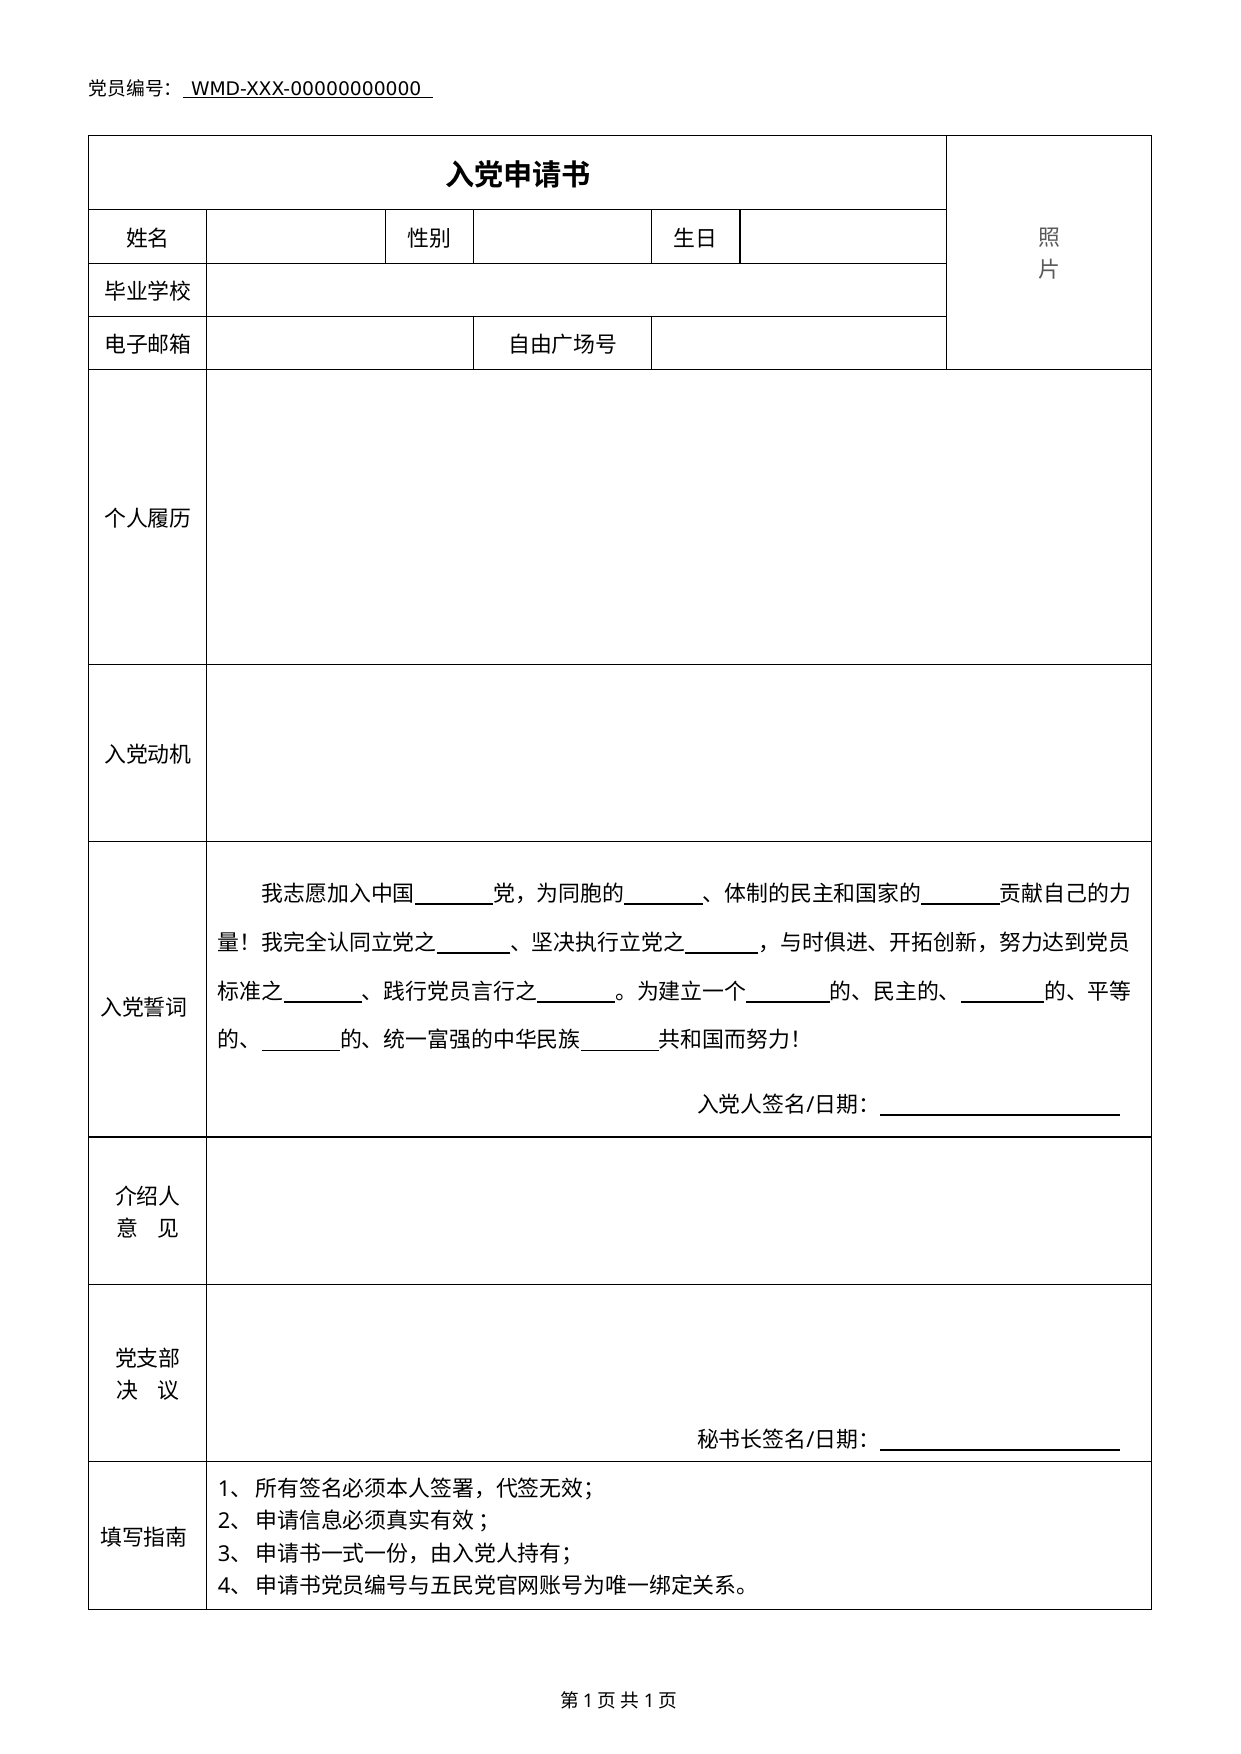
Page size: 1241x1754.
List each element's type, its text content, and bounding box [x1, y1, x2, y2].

table_cell 填写指南 [89, 1462, 206, 1609]
table_cell 所有签名必须本人签署，代签无效； 申请信息必须真实有效 ； 申请书一式一份，由入党人持有； 申请书党员编号与五民党官网账号为唯一绑定关系。 [207, 1462, 1151, 1609]
table_cell [652, 317, 946, 369]
table_cell [207, 665, 1151, 841]
table_cell 介绍人 意 见 [89, 1138, 206, 1284]
table_cell [207, 1138, 1151, 1284]
table_cell 党支部 决 议 [89, 1285, 206, 1461]
table_cell 入党誓词 [89, 842, 206, 1136]
table_cell 我志愿加入中国 党，为同胞的 、体制的民主和国家的 贡献自己的力量！我完全认同立党之 、坚决执行立党之 ，与时俱进、开拓创新，努力达到党员标准之 、践行党员言行之 。为建立一个 的、民主的、 的、平等的、 的、统一富强的中华民族 共和国而努力！ 入党人签名/日期： [207, 842, 1151, 1136]
table_cell [207, 264, 946, 316]
table_cell [207, 317, 473, 369]
table_cell [741, 210, 946, 262]
table_cell [474, 210, 651, 262]
table_cell 电子邮箱 [89, 317, 206, 369]
table_cell 姓名 [89, 210, 206, 262]
table_header 照 片 [947, 136, 1151, 369]
table_header 入党申请书 [89, 136, 946, 209]
table_cell [207, 210, 385, 262]
table_cell 自由广场号 [474, 317, 651, 369]
table_cell 生日 [652, 210, 739, 262]
table_cell [207, 370, 1151, 664]
table_cell 个人履历 [89, 370, 206, 664]
table_cell 性别 [386, 210, 473, 262]
table_cell 毕业学校 [89, 264, 206, 316]
table_cell 入党动机 [89, 665, 206, 841]
table_cell 秘书长签名/日期： [207, 1285, 1151, 1461]
